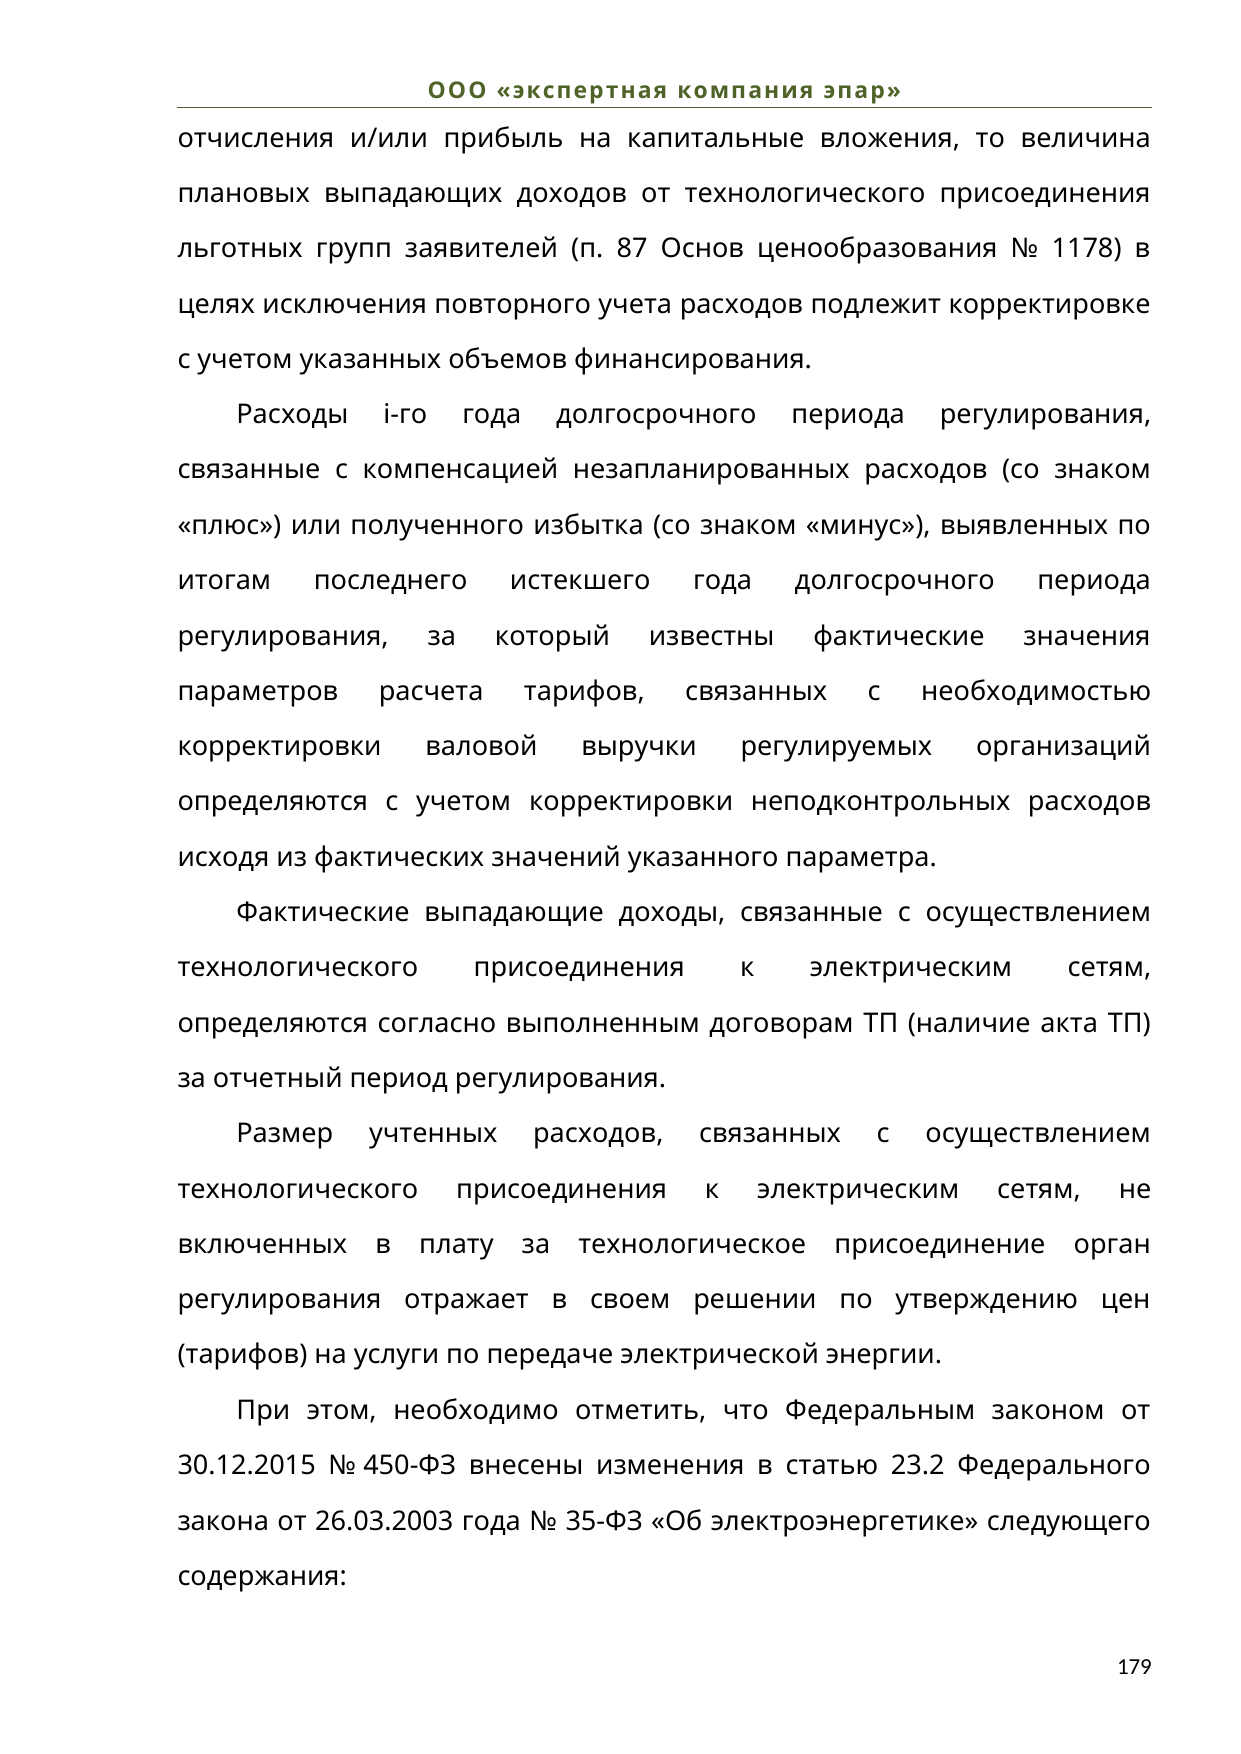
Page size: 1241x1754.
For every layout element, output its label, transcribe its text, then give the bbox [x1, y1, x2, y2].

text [177, 118, 1152, 376]
list Фактические выпадающие доходы, связанные с осуществлением технологического присоединения к электрическим сетям, определяются согласно выполненным договорам ТП (наличие акта ТП) за отчетный период регулирования. [177, 892, 1152, 1095]
list Размер учтенных расходов, связанных с осуществлением технологического присоединения к электрическим сетям, не включенных в плату за технологическое присоединение орган регулирования отражает в своем решении по утверждению цен (тарифов) на услуги по передаче электрической энергии. [177, 1114, 1152, 1372]
list При этом, необходимо отметить, что Федеральным законом от 30.12.2015 № 450-ФЗ внесены изменения в статью 23.2 Федерального закона от 26.03.2003 года № 35-ФЗ «Об электроэнергетике» следующего содержания: [177, 1390, 1152, 1593]
text Расходы i-го года долгосрочного периода регулирования, связанные с компенсацией незапланированных расходов (со знаком «плюс») или полученного избытка (со знаком «минус»), выявленных по итогам последнего истекшего года долгосрочного периода регулирования, за который известны фактические значения параметров расчета тарифов, связанных с необходимостью корректировки валовой выручки регулируемых организаций определяются с учетом корректировки неподконтрольных расходов исходя из фактических значений указанного параметра. [177, 395, 1152, 874]
